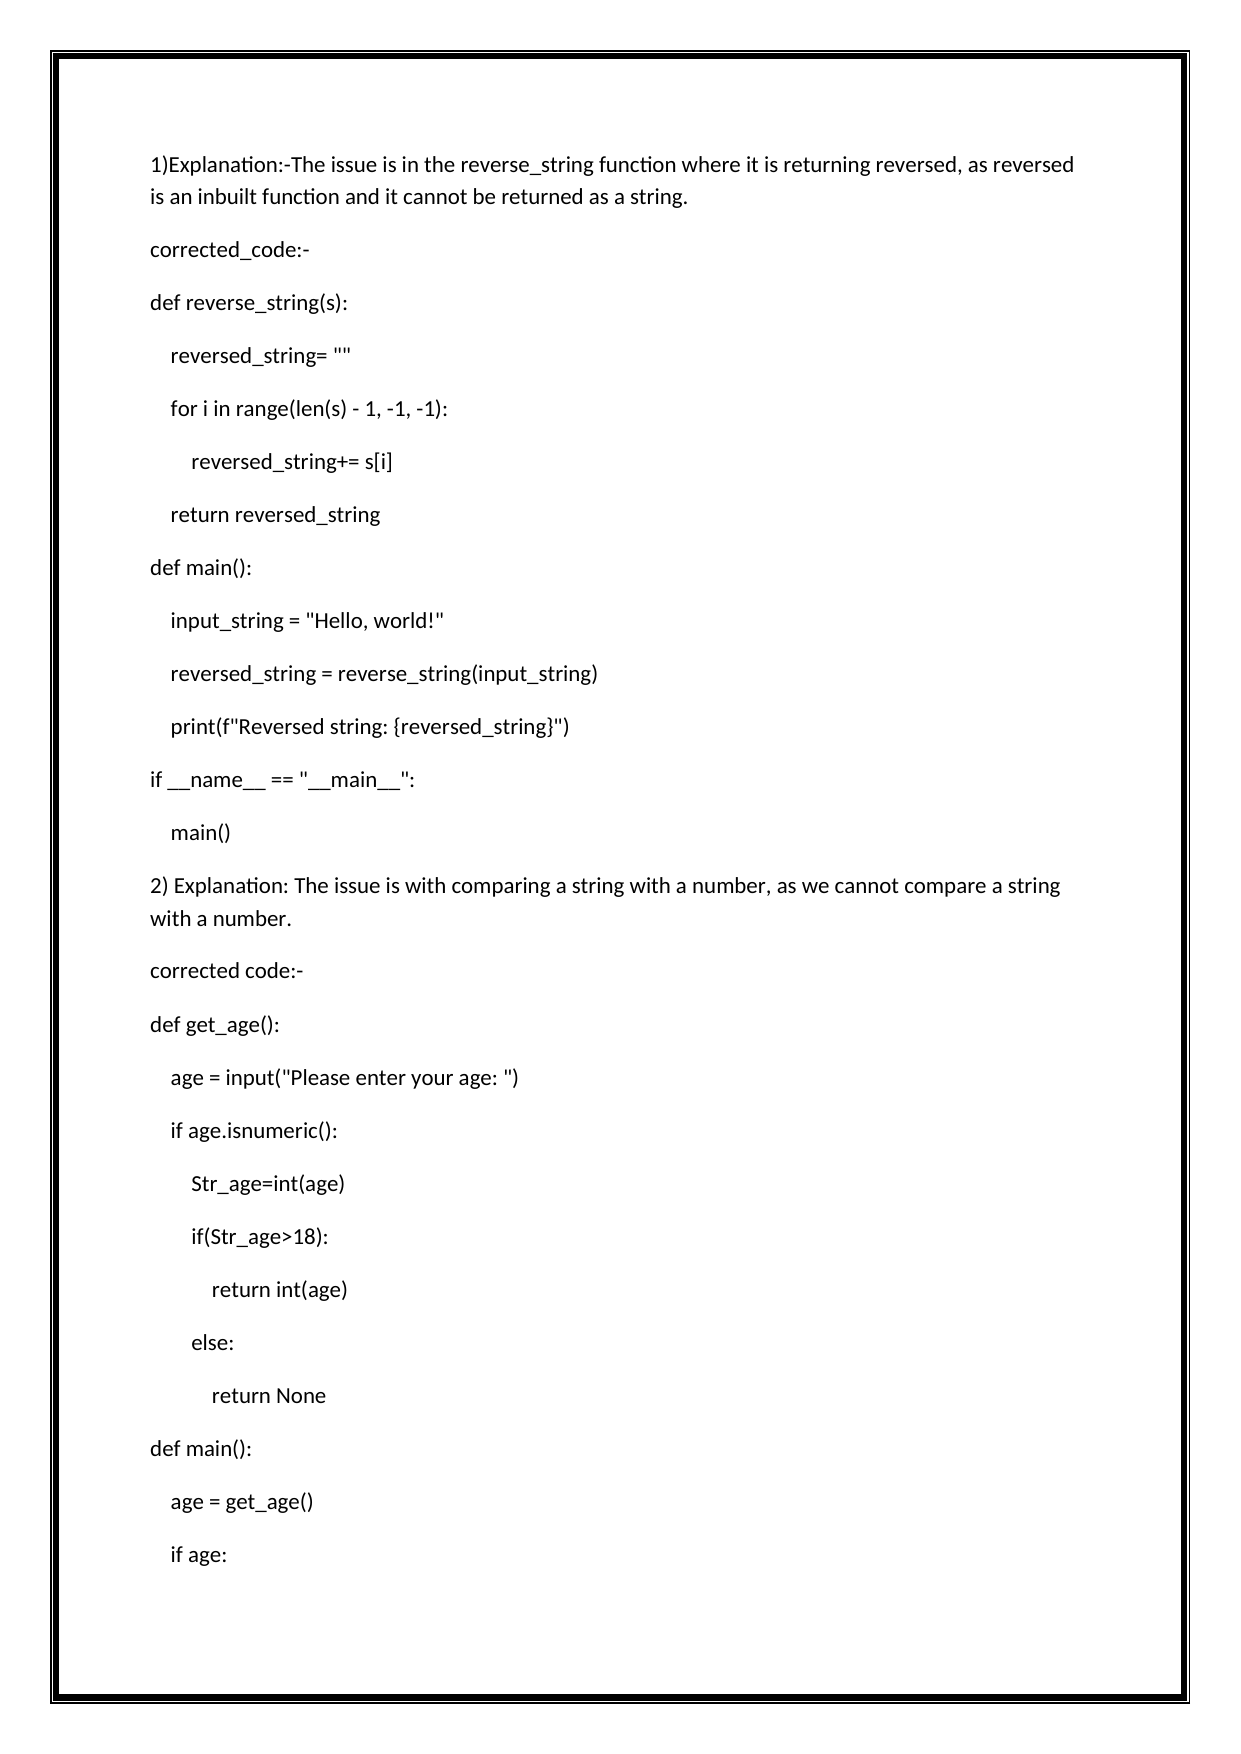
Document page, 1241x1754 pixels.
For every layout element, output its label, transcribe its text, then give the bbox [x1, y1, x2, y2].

text return None [150, 1381, 1090, 1409]
text return reversed_string [150, 500, 1090, 528]
text 2) Explanation: The issue is with comparing a string with a number, as we cannot compare a string with a number. [150, 871, 1090, 932]
text 1)Explanation:-The issue is in the reverse_string function where it is returning reversed, as reversed is an inbuilt function and it cannot be returned as a string. [150, 150, 1090, 210]
text if(Str_age>18): [150, 1222, 1090, 1250]
text age = input("Please enter your age: ") [150, 1063, 1090, 1091]
text Str_age=int(age) [150, 1169, 1090, 1197]
text reversed_string= "" [150, 341, 1090, 369]
text reversed_string = reverse_string(input_string) [150, 659, 1090, 687]
text def main(): [150, 553, 1090, 581]
text main() [150, 818, 1090, 846]
text def main(): [150, 1434, 1090, 1462]
text corrected code:- [150, 957, 1090, 985]
text else: [150, 1328, 1090, 1356]
text reversed_string+= s[i] [150, 447, 1090, 475]
text def reverse_string(s): [150, 288, 1090, 316]
text age = get_age() [150, 1487, 1090, 1515]
text if age.isnumeric(): [150, 1116, 1090, 1144]
text return int(age) [150, 1275, 1090, 1303]
text def get_age(): [150, 1010, 1090, 1038]
text if __name__ == "__main__": [150, 765, 1090, 793]
text for i in range(len(s) - 1, -1, -1): [150, 394, 1090, 422]
text print(f"Reversed string: {reversed_string}") [150, 712, 1090, 740]
text corrected_code:- [150, 235, 1090, 263]
text input_string = "Hello, world!" [150, 606, 1090, 634]
text if age: [150, 1540, 1090, 1568]
